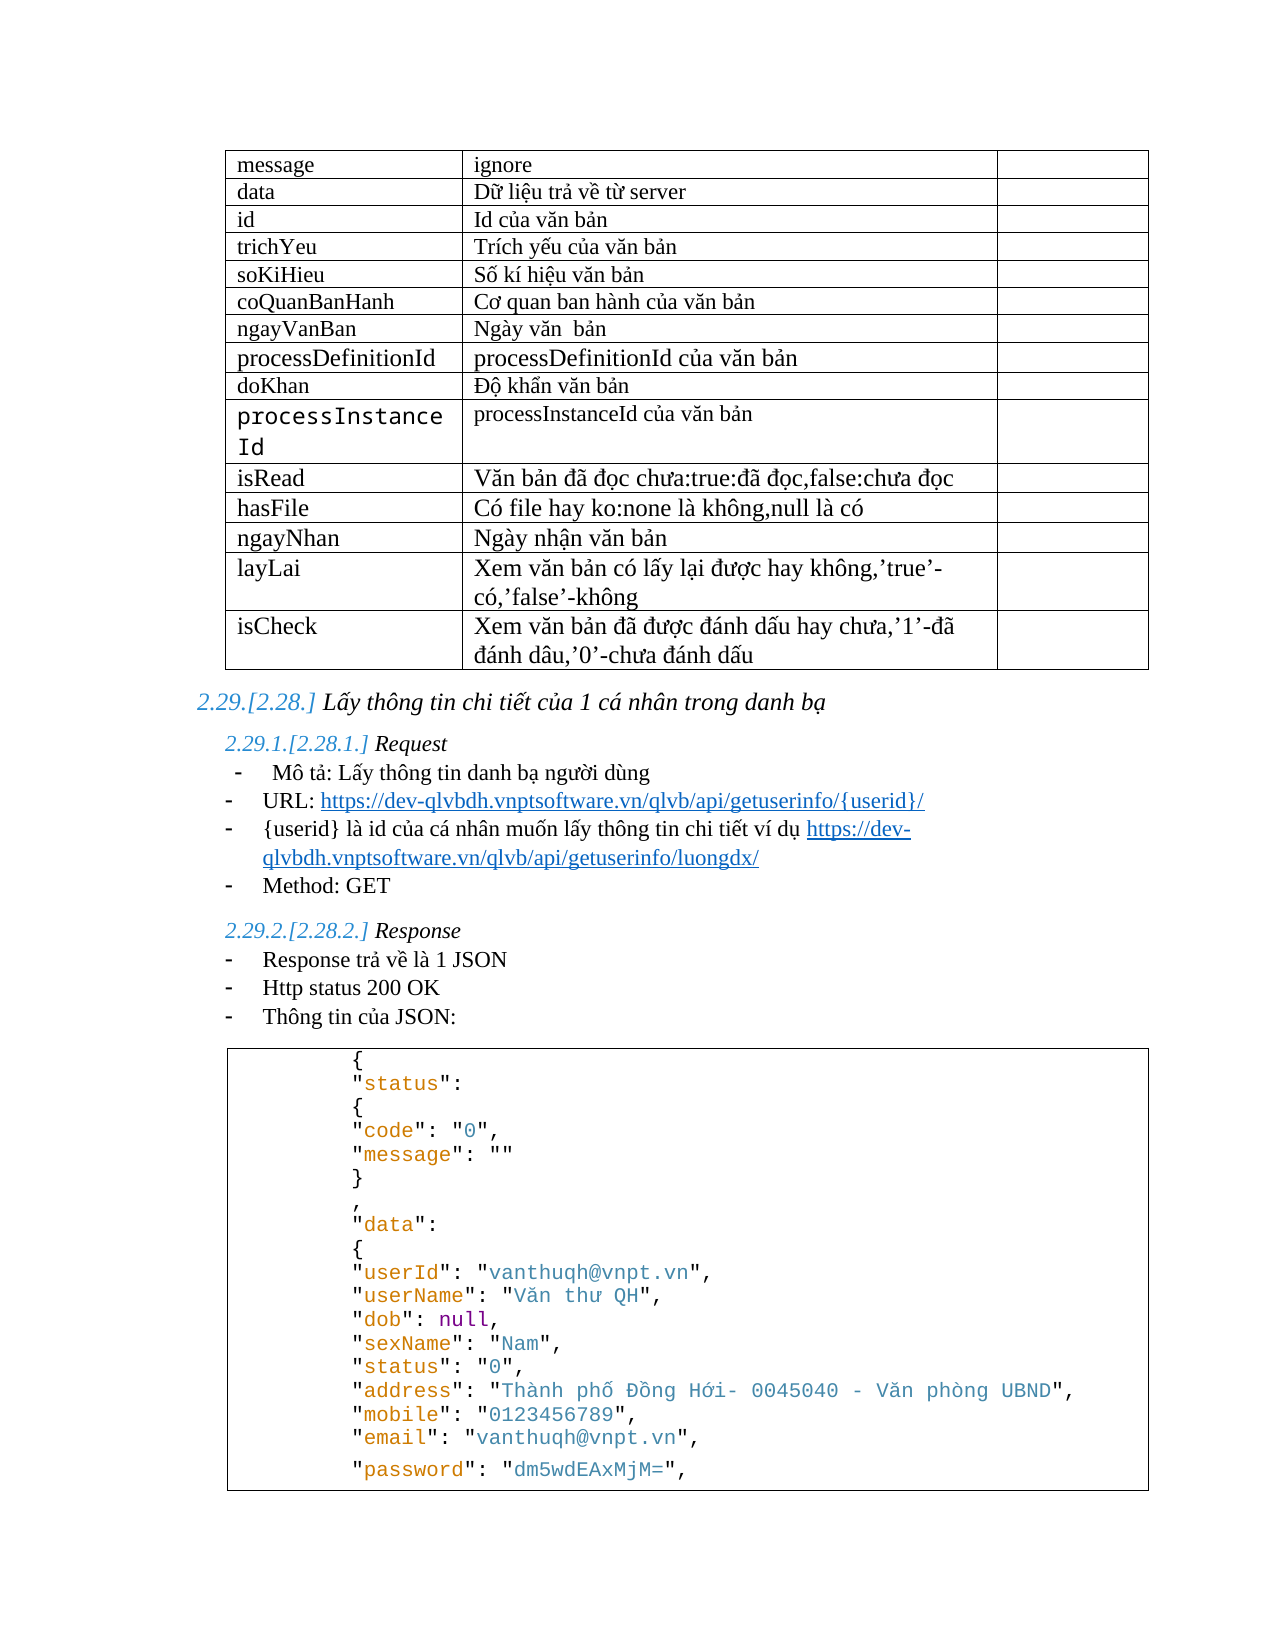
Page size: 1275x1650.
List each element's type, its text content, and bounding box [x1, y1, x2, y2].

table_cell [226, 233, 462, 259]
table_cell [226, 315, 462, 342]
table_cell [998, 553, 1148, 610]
list Response trả về là 1 JSON [225, 946, 1125, 972]
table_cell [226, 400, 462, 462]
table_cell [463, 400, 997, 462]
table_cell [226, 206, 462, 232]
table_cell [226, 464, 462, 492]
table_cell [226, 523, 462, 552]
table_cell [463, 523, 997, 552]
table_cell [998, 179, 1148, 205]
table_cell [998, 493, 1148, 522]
list Thông tin của JSON: [225, 1003, 1125, 1029]
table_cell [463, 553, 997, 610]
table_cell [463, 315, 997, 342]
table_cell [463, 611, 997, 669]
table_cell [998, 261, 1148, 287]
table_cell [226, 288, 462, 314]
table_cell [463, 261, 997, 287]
subtitle Lấy thông tin chi tiết của 1 cá nhân trong danh bạ [197, 687, 1125, 715]
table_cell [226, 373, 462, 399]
list {userid} là id của cá nhân muốn lấy thông tin chi tiết ví dụ https://dev-qlvbdh.vnptsoftware.vn/qlvb/api/getuserinfo/luongdx/ [225, 816, 1125, 870]
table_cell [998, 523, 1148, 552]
subtitle Response [225, 917, 1125, 944]
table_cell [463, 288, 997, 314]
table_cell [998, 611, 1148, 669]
list Http status 200 OK [225, 974, 1125, 1001]
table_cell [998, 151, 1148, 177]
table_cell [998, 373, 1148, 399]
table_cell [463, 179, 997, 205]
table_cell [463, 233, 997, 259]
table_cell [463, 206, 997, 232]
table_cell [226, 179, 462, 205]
subtitle Request [225, 730, 1125, 757]
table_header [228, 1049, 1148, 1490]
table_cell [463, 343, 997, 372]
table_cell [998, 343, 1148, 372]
list Mô tả: Lấy thông tin danh bạ người dùng [234, 759, 1125, 785]
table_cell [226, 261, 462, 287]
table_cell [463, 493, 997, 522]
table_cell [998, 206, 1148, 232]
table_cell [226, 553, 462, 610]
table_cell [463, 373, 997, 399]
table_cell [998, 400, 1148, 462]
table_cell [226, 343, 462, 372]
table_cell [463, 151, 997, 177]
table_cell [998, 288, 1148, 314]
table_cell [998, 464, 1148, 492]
list URL: https://dev-qlvbdh.vnptsoftware.vn/qlvb/api/getuserinfo/{userid}/ [225, 787, 1125, 813]
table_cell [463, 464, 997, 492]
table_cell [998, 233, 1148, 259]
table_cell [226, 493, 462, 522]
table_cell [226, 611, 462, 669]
list Method: GET [225, 872, 1125, 899]
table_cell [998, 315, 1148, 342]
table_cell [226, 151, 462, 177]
